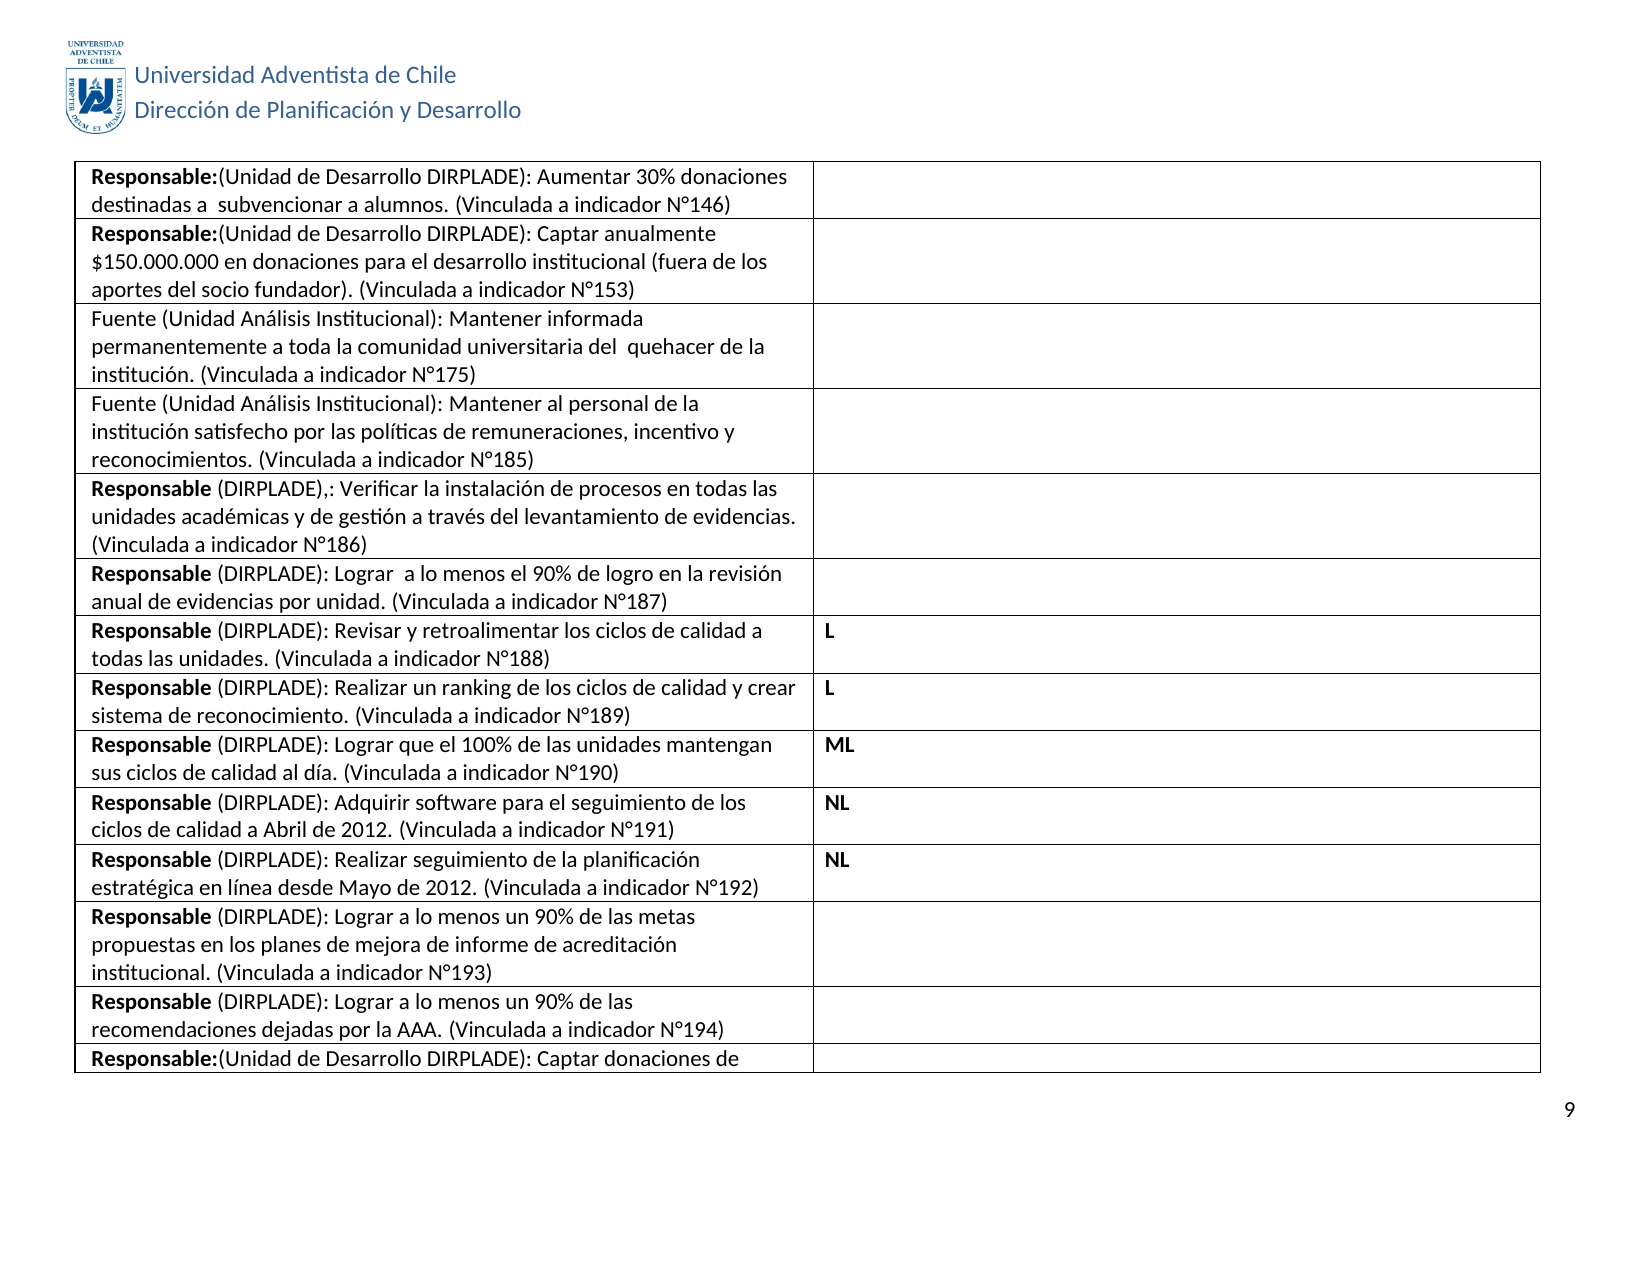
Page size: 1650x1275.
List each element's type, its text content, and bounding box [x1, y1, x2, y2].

table_cell Responsable (DIRPLADE): Lograr a lo menos un 90% de las recomendaciones dejadas por la AAA. (Vinculada a indicador N°194) [76, 987, 813, 1043]
table_cell ML [814, 731, 1540, 787]
table_cell Responsable (DIRPLADE),: Verificar la instalación de procesos en todas las unidades académicas y de gestión a través del levantamiento de evidencias. (Vinculada a indicador N°186) [76, 474, 813, 558]
table_cell Responsable (DIRPLADE): Adquirir software para el seguimiento de los ciclos de calidad a Abril de 2012. (Vinculada a indicador N°191) [76, 788, 813, 844]
table_cell Fuente (Unidad Análisis Institucional): Mantener informada permanentemente a toda la comunidad universitaria del quehacer de la institución. (Vinculada a indicador N°175) [76, 304, 813, 388]
table_cell [814, 219, 1540, 303]
table_cell [814, 162, 1540, 218]
table_cell Responsable (DIRPLADE): Revisar y retroalimentar los ciclos de calidad a todas las unidades. (Vinculada a indicador N°188) [76, 616, 813, 672]
table_cell [814, 902, 1540, 986]
table_cell [814, 559, 1540, 615]
table_cell Responsable:(Unidad de Desarrollo DIRPLADE): Aumentar 30% donaciones destinadas a subvencionar a alumnos. (Vinculada a indicador N°146) [76, 162, 813, 218]
table_cell NL [814, 845, 1540, 901]
table_cell Fuente (Unidad Análisis Institucional): Mantener al personal de la institución satisfecho por las políticas de remuneraciones, incentivo y reconocimientos. (Vinculada a indicador N°185) [76, 389, 813, 473]
table_cell [814, 304, 1540, 388]
table_cell Responsable (DIRPLADE): Lograr a lo menos el 90% de logro en la revisión anual de evidencias por unidad. (Vinculada a indicador N°187) [76, 559, 813, 615]
table_cell [814, 987, 1540, 1043]
table_cell Responsable:(Unidad de Desarrollo DIRPLADE): Captar anualmente $150.000.000 en donaciones para el desarrollo institucional (fuera de los aportes del socio fundador). (Vinculada a indicador N°153) [76, 219, 813, 303]
table_cell Responsable (DIRPLADE): Realizar un ranking de los ciclos de calidad y crear sistema de reconocimiento. (Vinculada a indicador N°189) [76, 674, 813, 729]
table_cell [814, 389, 1540, 473]
table_cell Responsable (DIRPLADE): Lograr a lo menos un 90% de las metas propuestas en los planes de mejora de informe de acreditación institucional. (Vinculada a indicador N°193) [76, 902, 813, 986]
table_cell [814, 1044, 1540, 1072]
table_cell Responsable (DIRPLADE): Lograr que el 100% de las unidades mantengan sus ciclos de calidad al día. (Vinculada a indicador N°190) [76, 731, 813, 787]
table_cell L [814, 616, 1540, 672]
table_cell NL [814, 788, 1540, 844]
table_cell L [814, 674, 1540, 729]
picture [65, 41, 126, 134]
table_cell Responsable (DIRPLADE): Realizar seguimiento de la planificación estratégica en línea desde Mayo de 2012. (Vinculada a indicador N°192) [76, 845, 813, 901]
table_cell [814, 474, 1540, 558]
